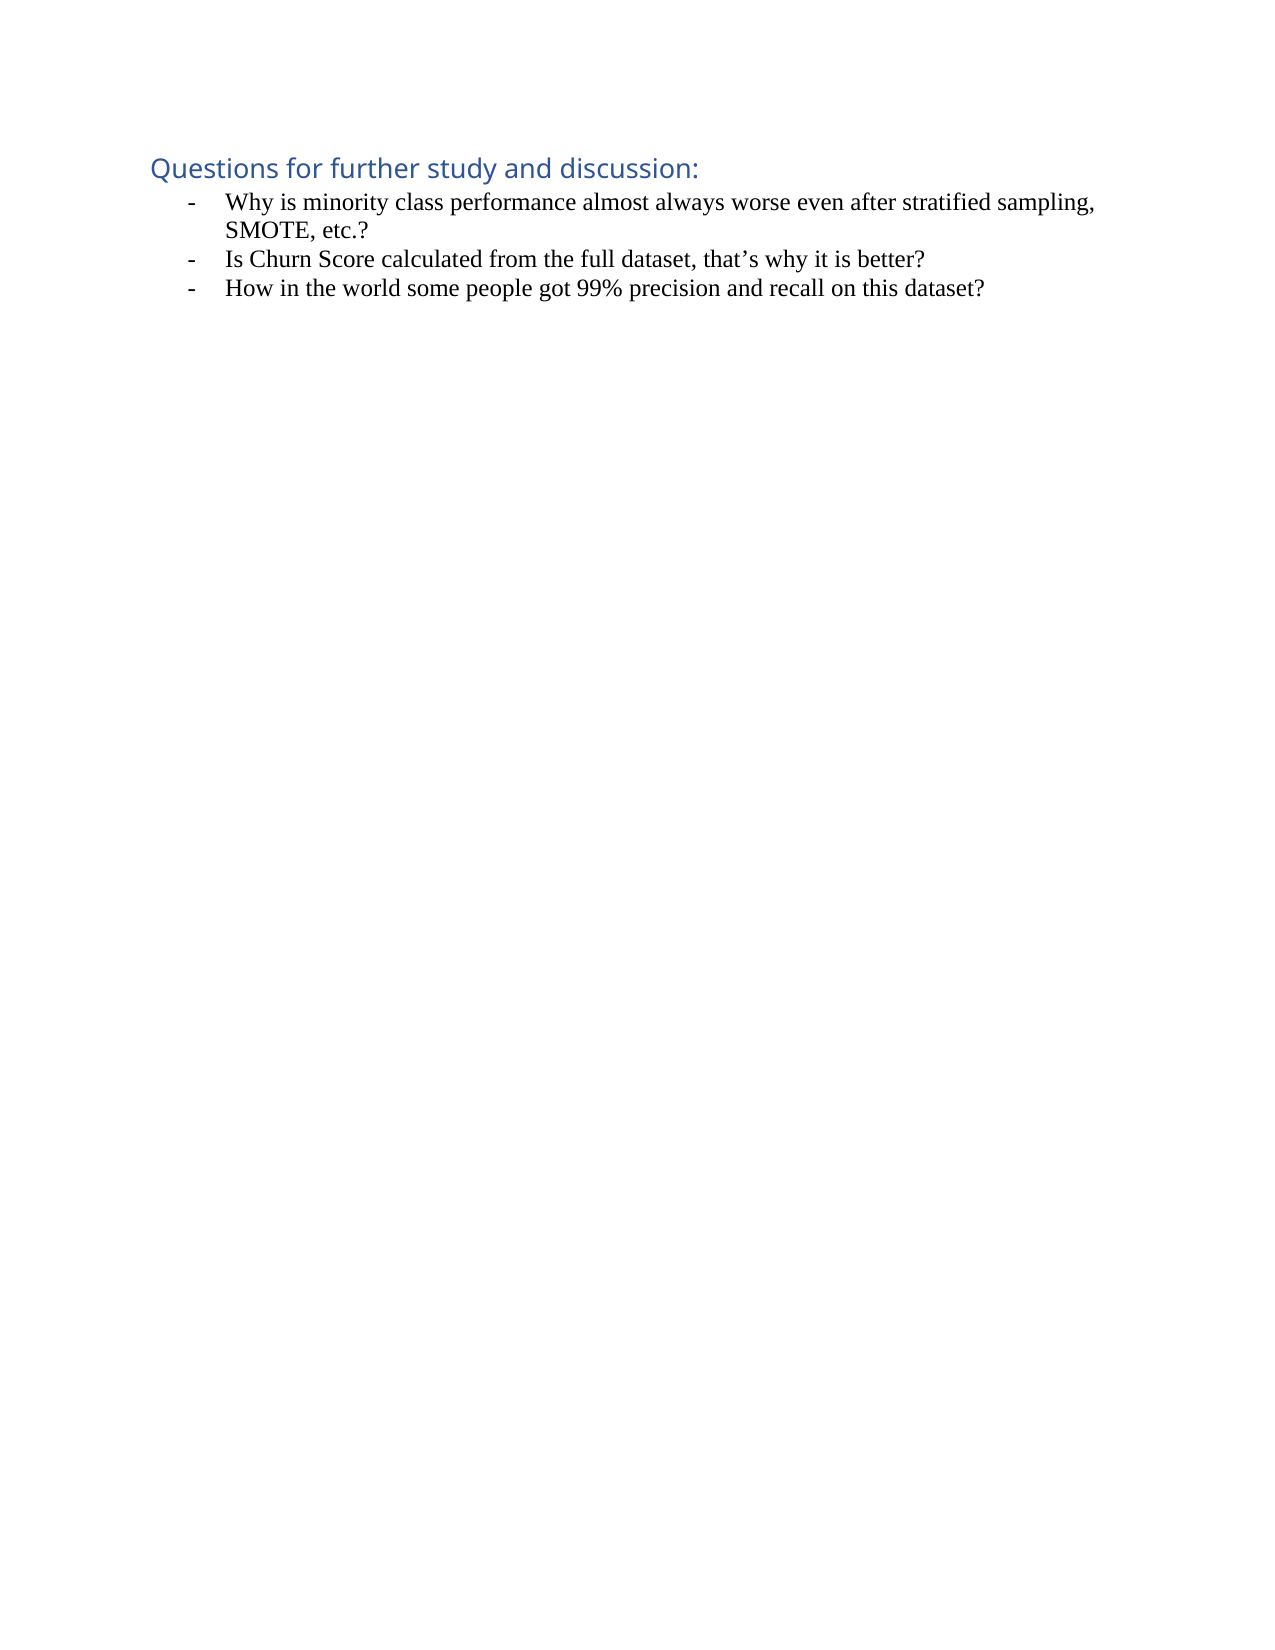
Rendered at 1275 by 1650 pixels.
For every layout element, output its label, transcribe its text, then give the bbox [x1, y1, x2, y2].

list Is Churn Score calculated from the full dataset, that’s why it is better? [187, 244, 1125, 273]
list Why is minority class performance almost always worse even after stratified sampling, SMOTE, etc.? [187, 187, 1125, 244]
list How in the world some people got 99% precision and recall on this dataset? [187, 273, 1125, 302]
subtitle Questions for further study and discussion: [150, 150, 1125, 187]
